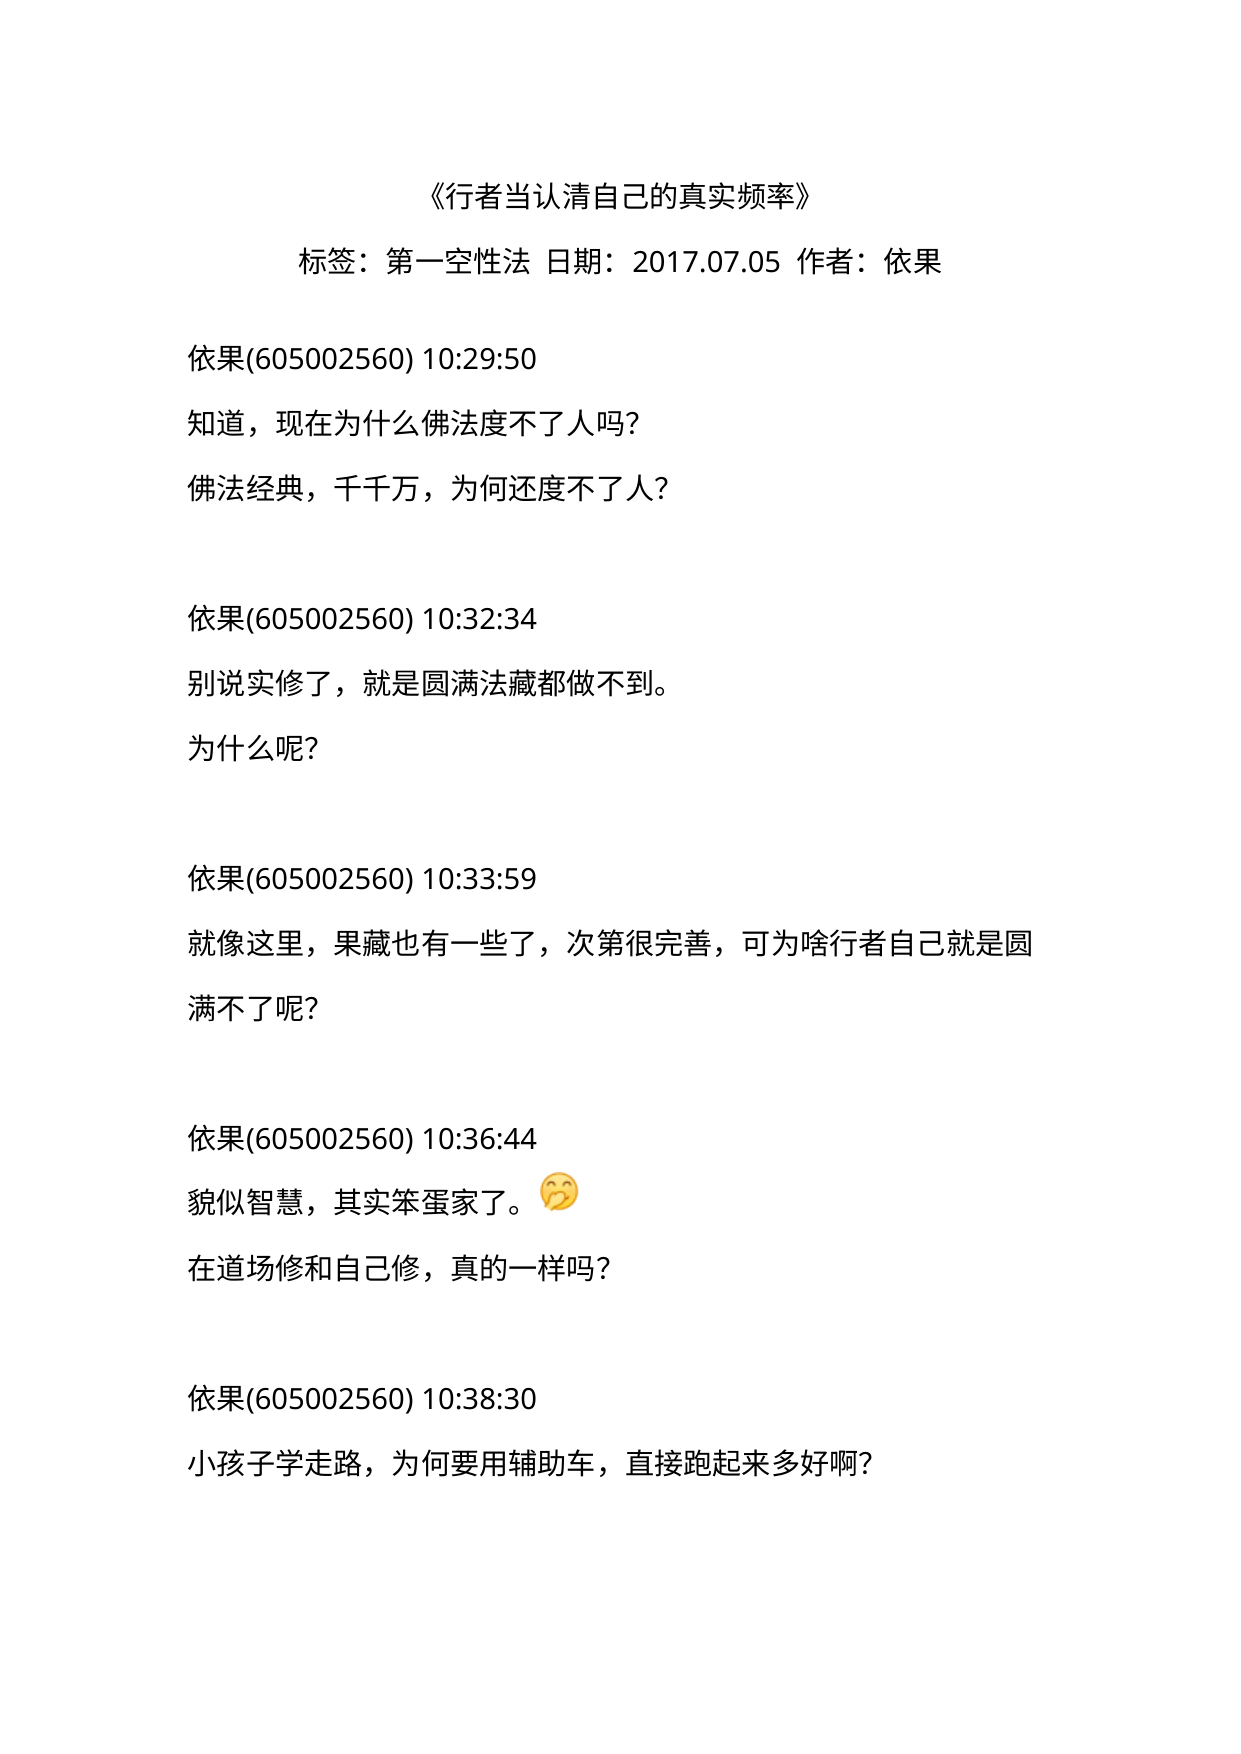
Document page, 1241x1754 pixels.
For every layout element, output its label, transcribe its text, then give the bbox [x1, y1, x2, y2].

picture [537, 1169, 582, 1214]
text 《行者当认清自己的真实频率》 [187, 162, 1053, 227]
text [187, 324, 1053, 1494]
text 标签：第一空性法 日期：2017.07.05 作者：依果 [187, 227, 1053, 292]
